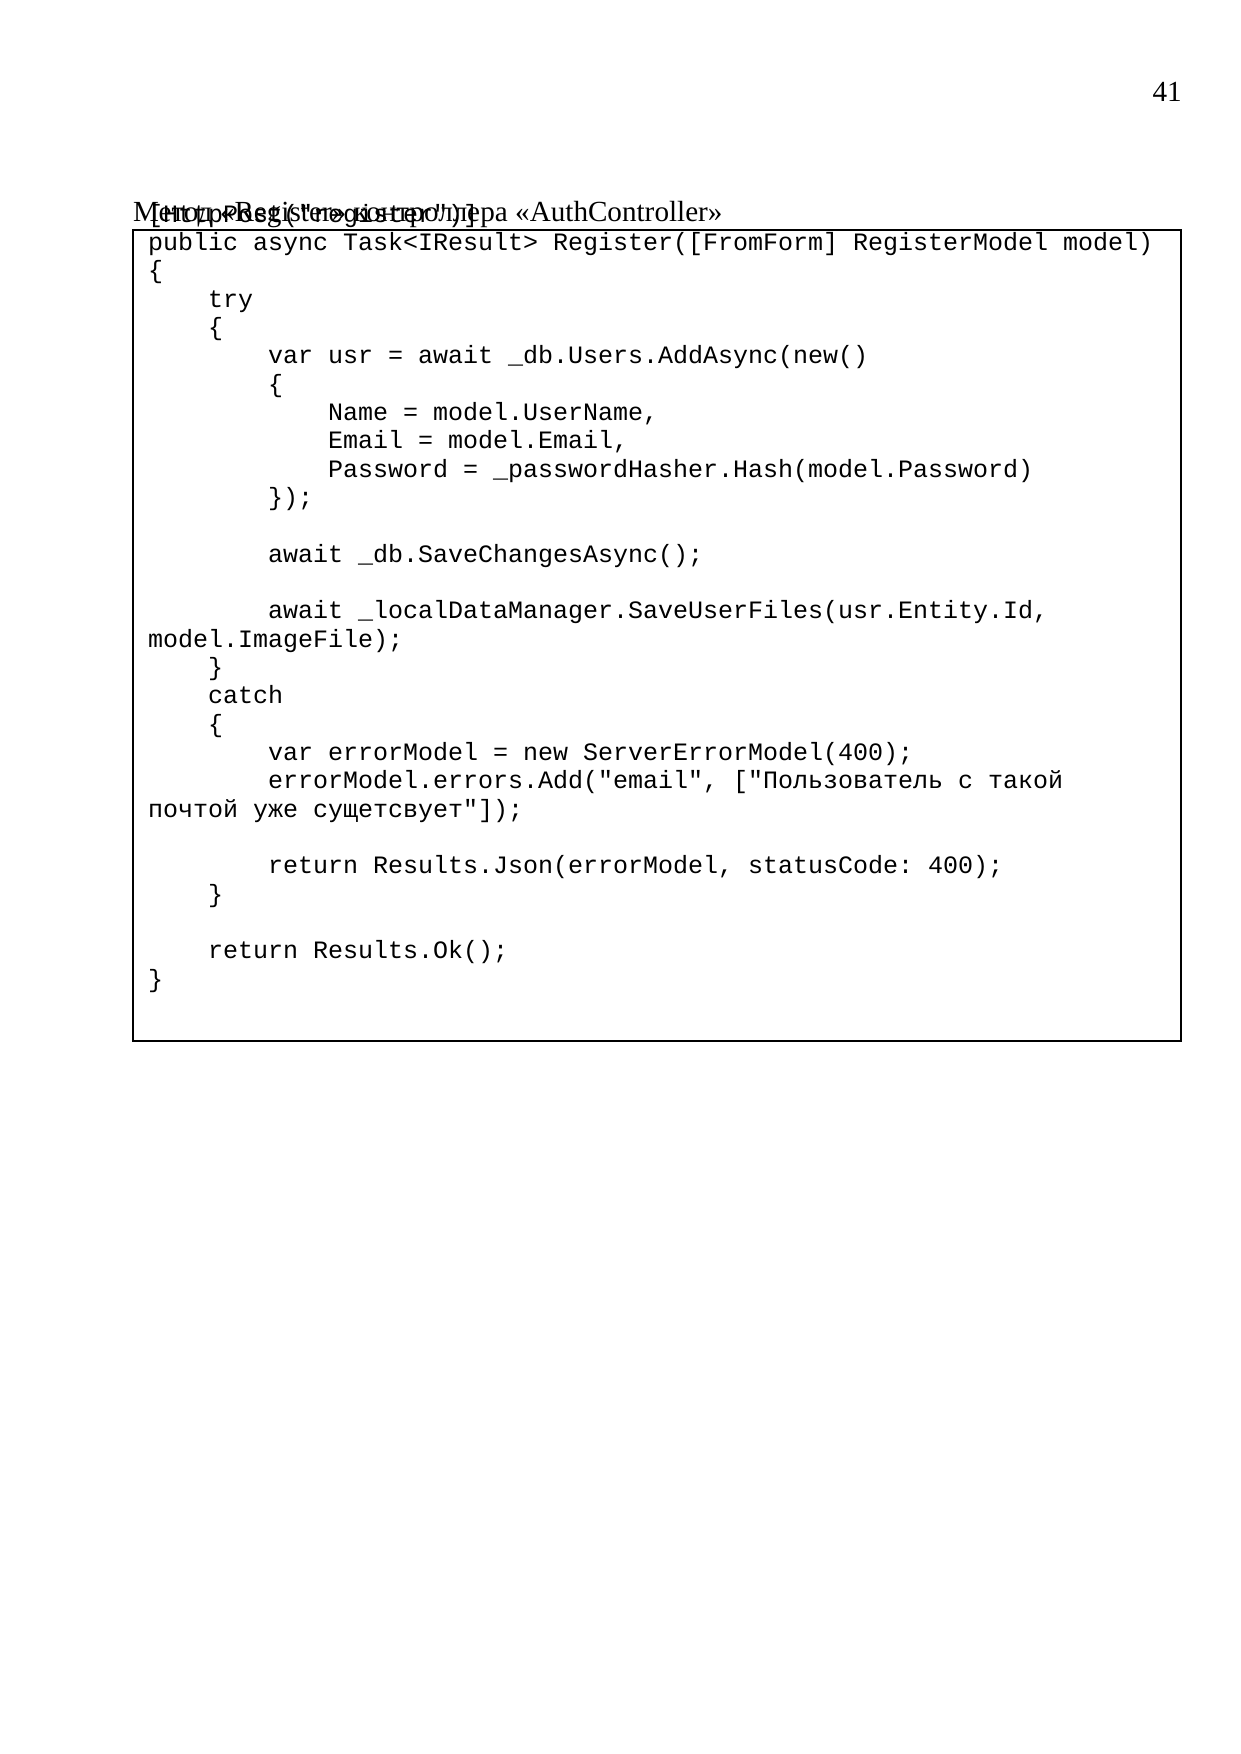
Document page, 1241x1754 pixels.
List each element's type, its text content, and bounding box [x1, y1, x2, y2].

text Метод «Register» контроллера «AuthController» [133, 194, 1181, 229]
